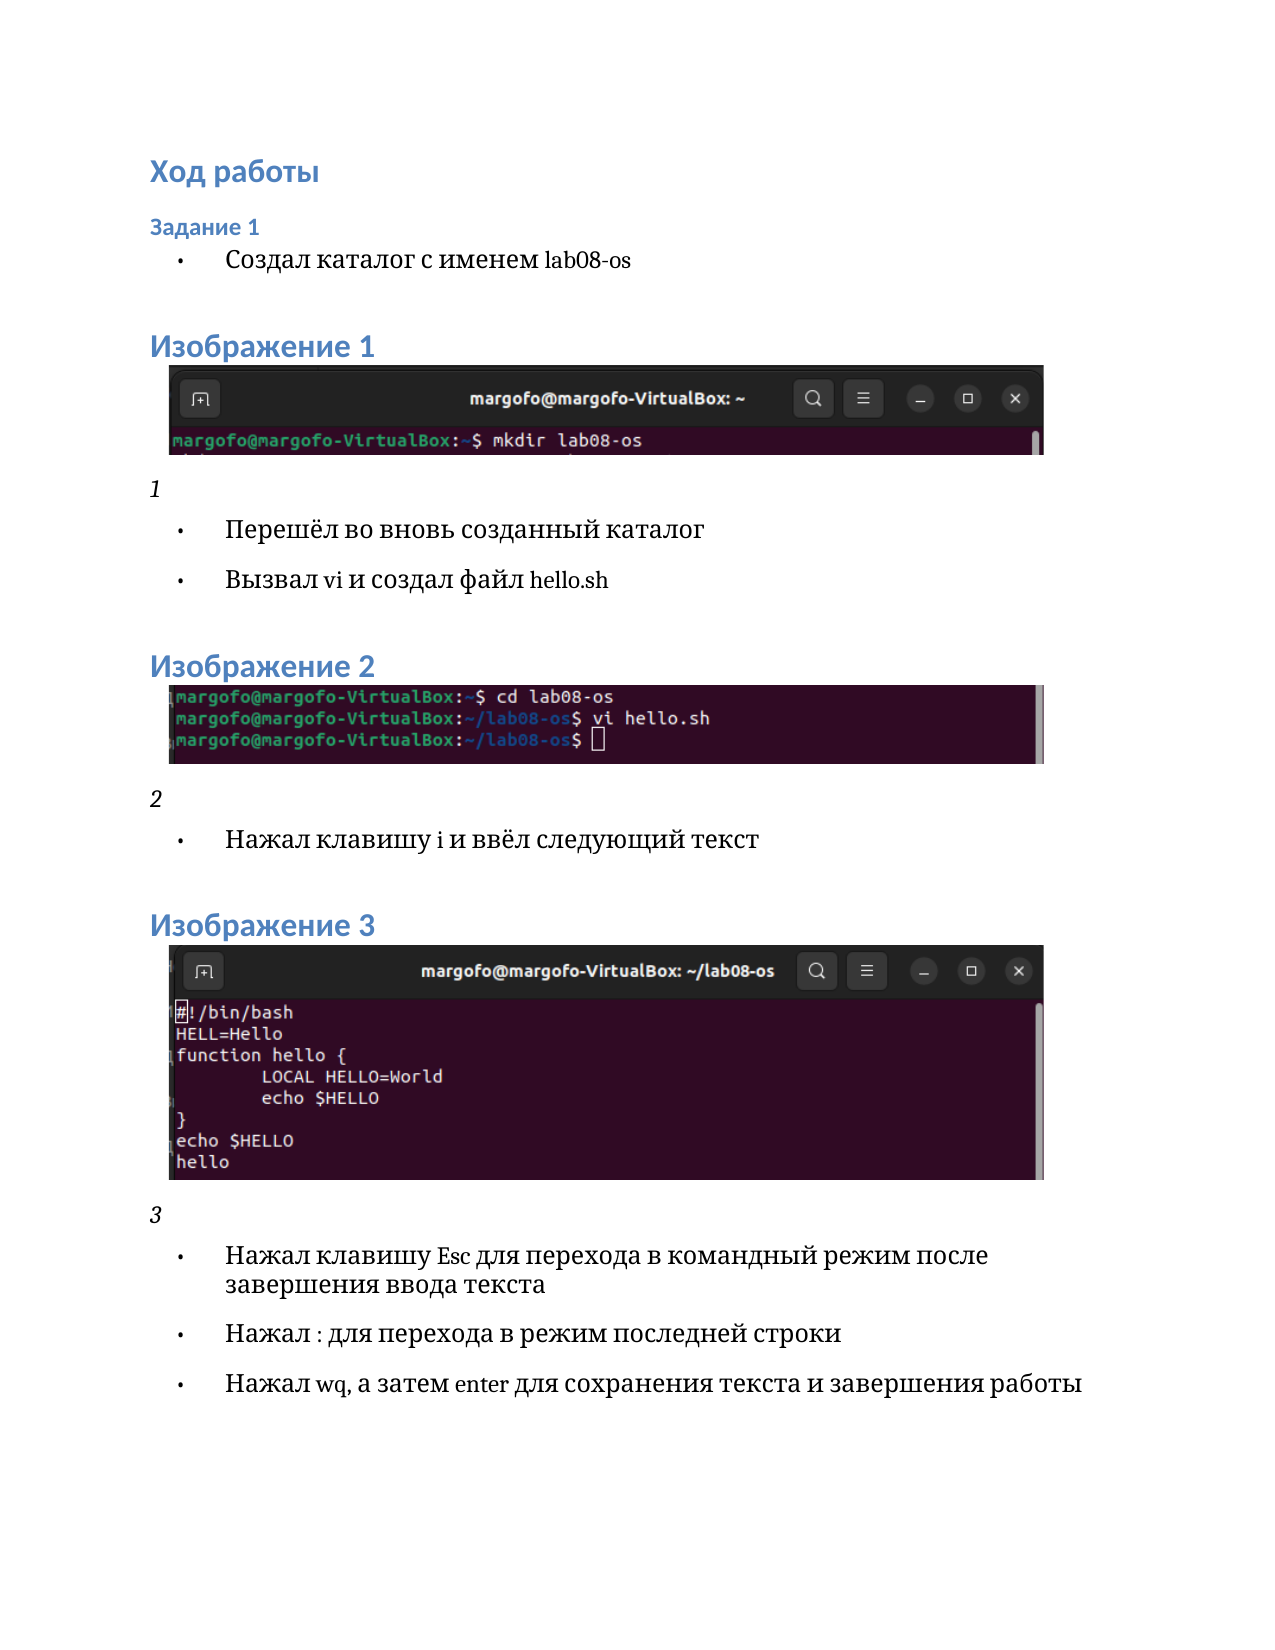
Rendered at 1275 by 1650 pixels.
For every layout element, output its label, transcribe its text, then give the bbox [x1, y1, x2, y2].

subtitle Задание 1 [150, 212, 1125, 242]
text 2 [150, 784, 1125, 813]
subtitle Изображение 3 [150, 904, 1125, 945]
list Нажал : для перехода в режим последней строки [175, 1320, 1125, 1349]
text 1 [150, 475, 1125, 504]
list Нажал клавишу i и ввёл следующий текст [175, 826, 1125, 854]
picture [168, 685, 1044, 764]
list Нажал wq, а затем enter для сохранения текста и завершения работы [175, 1370, 1125, 1399]
list Нажал клавишу Esc для перехода в командный режим после завершения ввода текста [175, 1242, 1125, 1299]
subtitle Изображение 1 [150, 324, 1125, 365]
list Перешёл во вновь созданный каталог [175, 516, 1125, 545]
picture [168, 945, 1044, 1180]
subtitle Изображение 2 [150, 645, 1125, 685]
picture [168, 365, 1044, 455]
text 3 [150, 1201, 1125, 1229]
subtitle Ход работы [150, 150, 1125, 191]
list Вызвал vi и создал файл hello.sh [175, 566, 1125, 595]
list Создал каталог с именем lab08-os [175, 246, 1125, 274]
